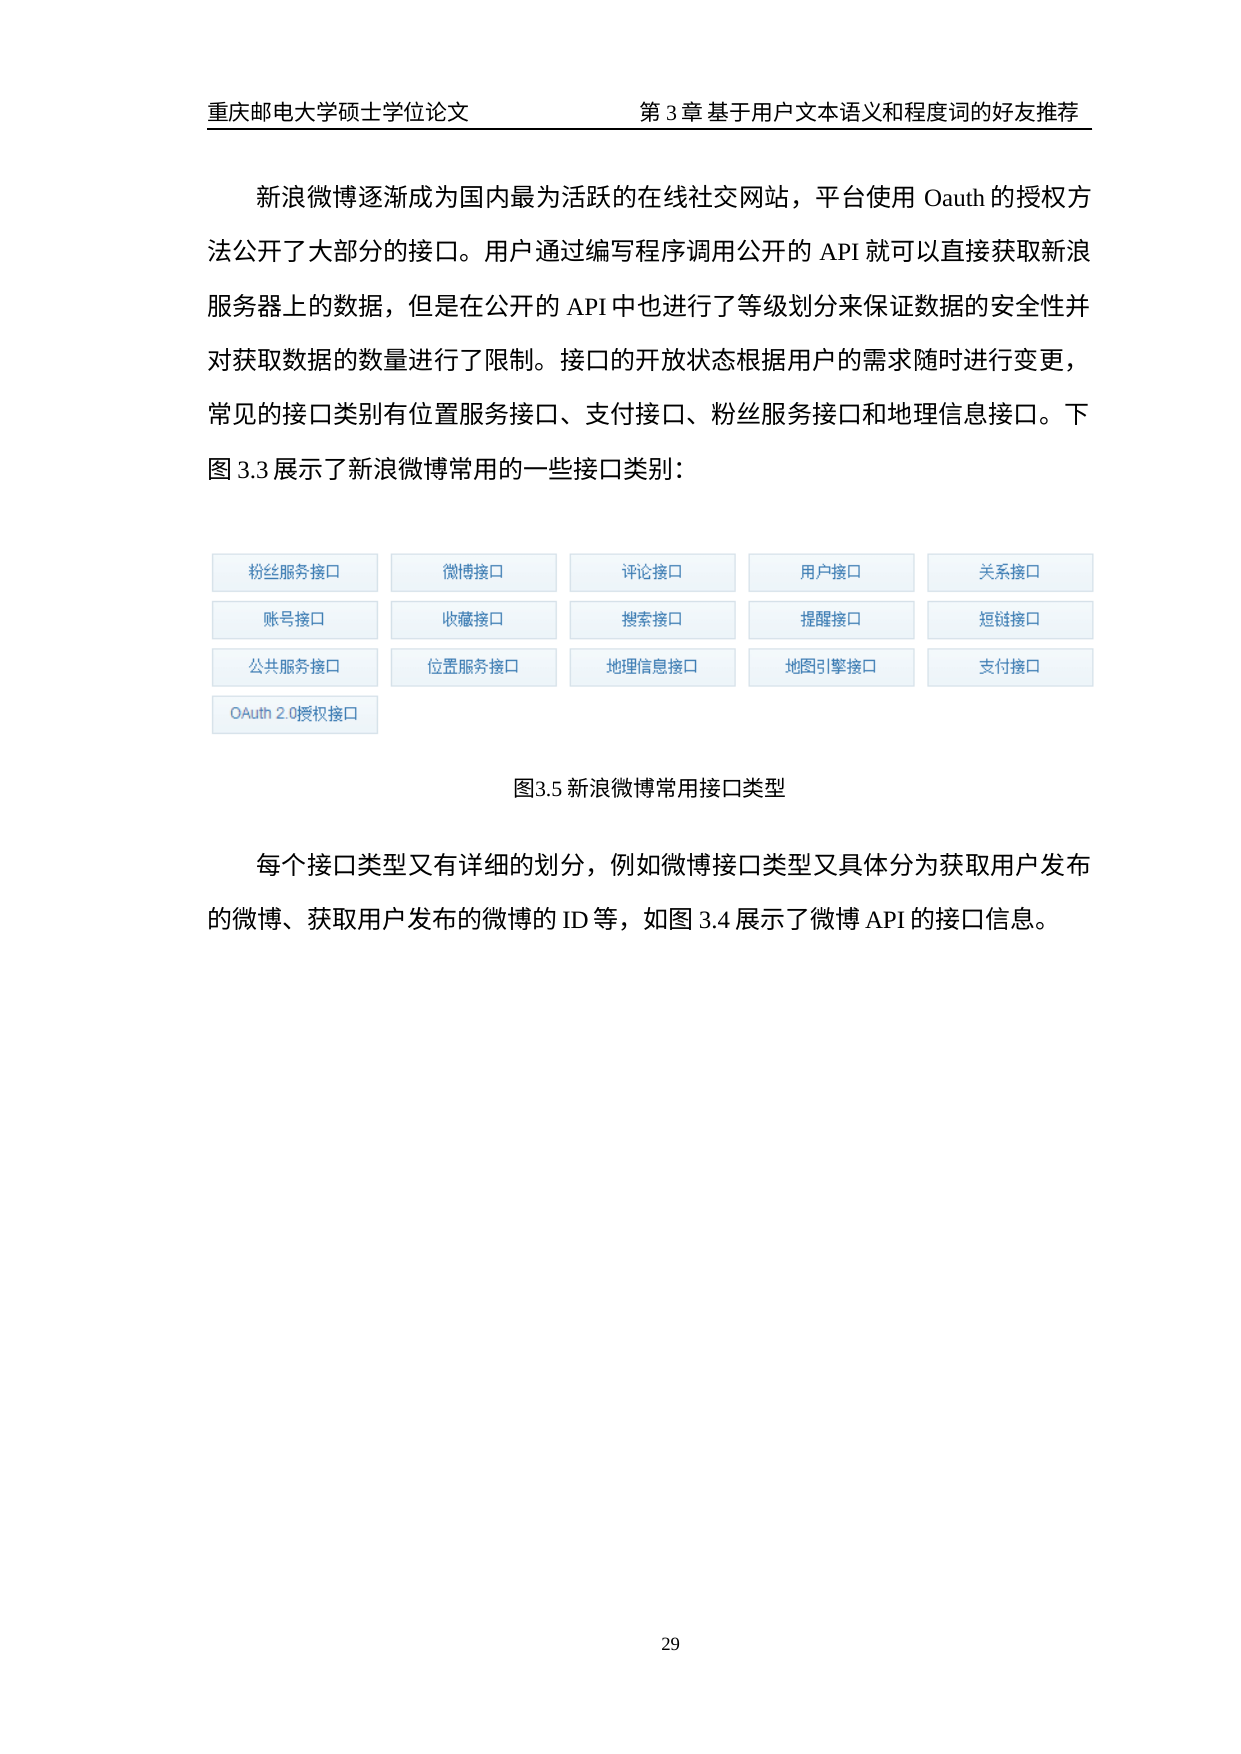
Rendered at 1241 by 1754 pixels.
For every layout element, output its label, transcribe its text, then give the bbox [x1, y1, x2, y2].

text 新浪微博逐渐成为国内最为活跃的在线社交网站，平台使用Oauth的授权方法公开了大部分的接口。用户通过编写程序调用公开的API就可以直接获取新浪服务器上的数据，但是在公开的API中也进行了等级划分来保证数据的安全性并对获取数据的数量进行了限制。接口的开放状态根据用户的需求随时进行变更，常见的接口类别有位置服务接口、支付接口、粉丝服务接口和地理信息接口。下图3.3展示了新浪微博常用的一些接口类别： [207, 177, 1092, 485]
text 每个接口类型又有详细的划分，例如微博接口类型又具体分为获取用户发布的微博、获取用户发布的微博的ID等，如图3.4展示了微博API的接口信息。 [207, 846, 1092, 936]
picture [207, 546, 1100, 738]
